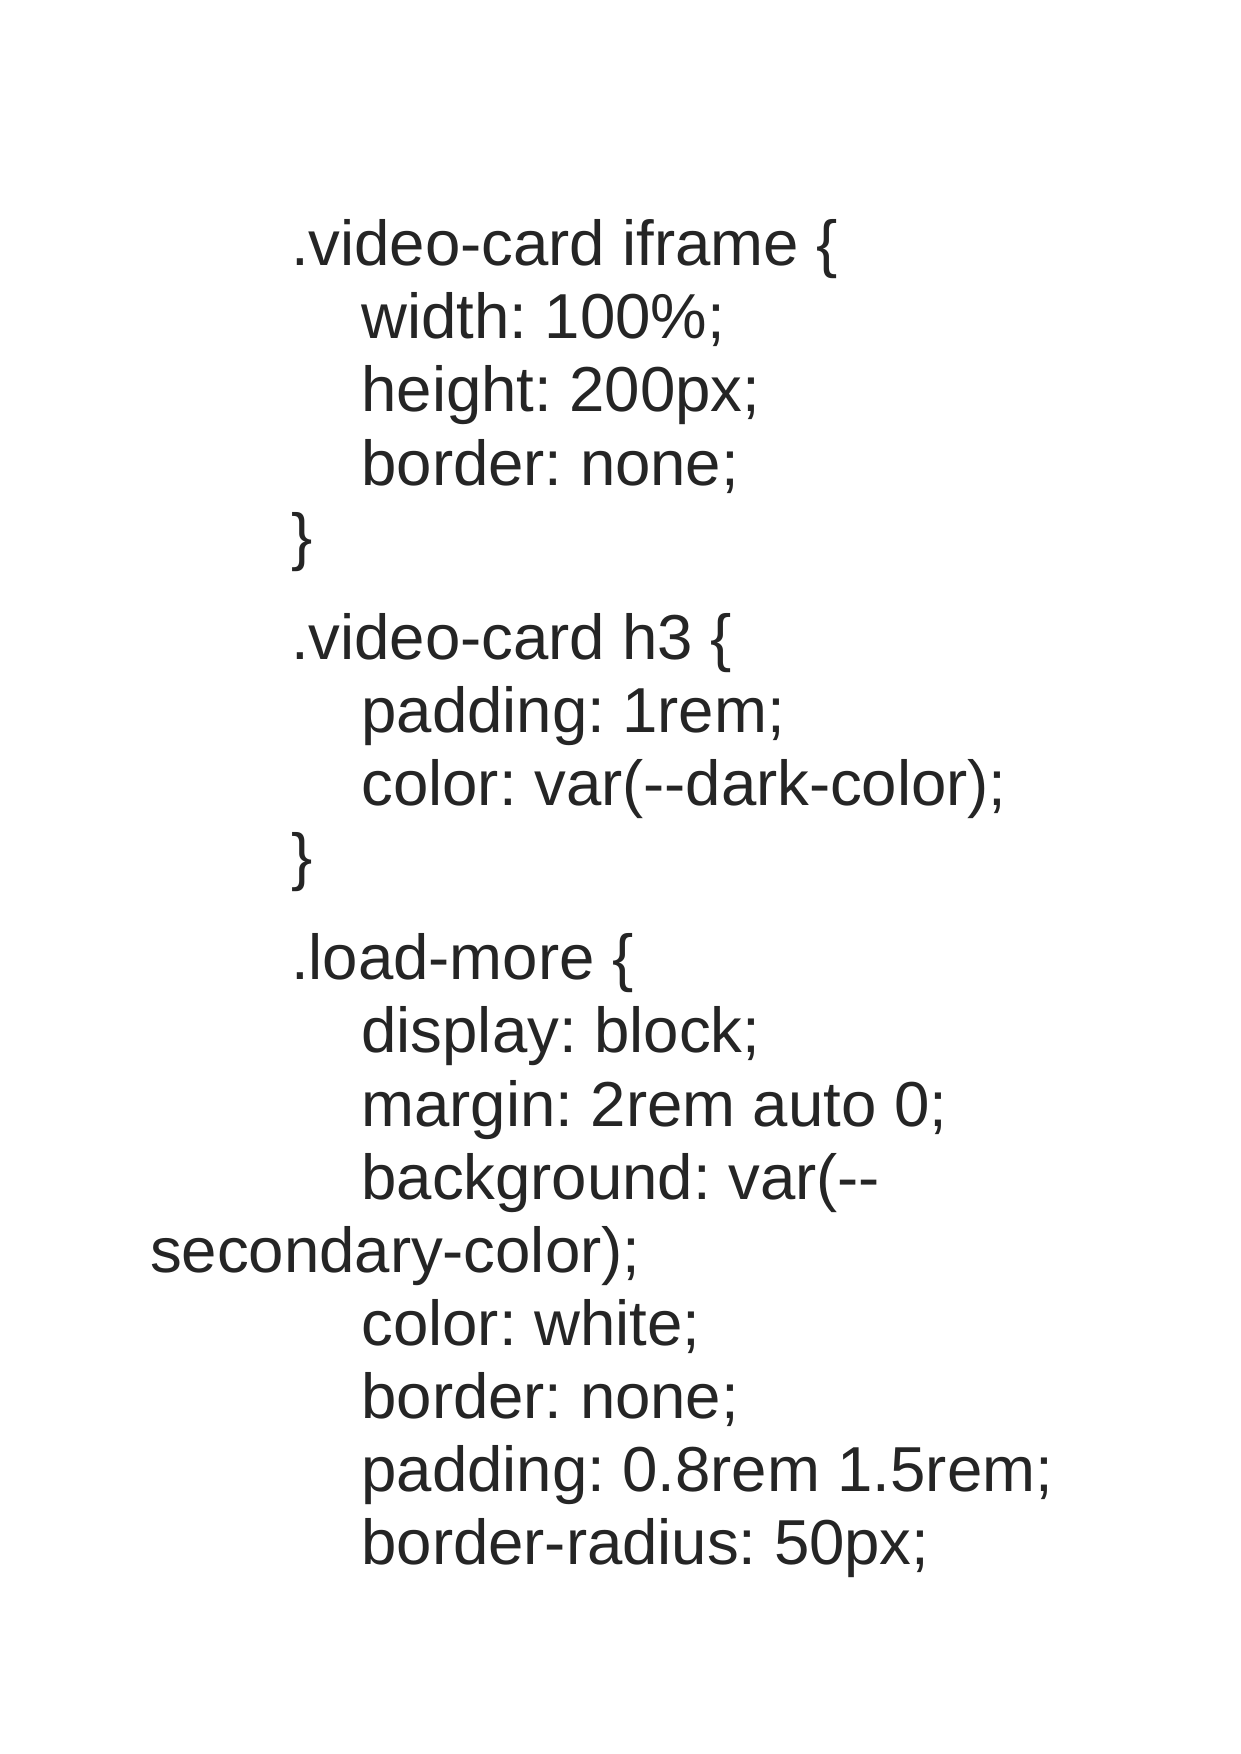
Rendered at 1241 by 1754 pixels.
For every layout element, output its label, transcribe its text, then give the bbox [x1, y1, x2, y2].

text } [150, 837, 1090, 910]
text padding: 0.8rem 1.5rem; [150, 1456, 1090, 1529]
text margin: 2rem auto 0; [150, 1091, 1090, 1164]
text border: none; [150, 1383, 1090, 1456]
text display: block; [150, 1017, 1090, 1091]
text color: var(--dark-color); [150, 764, 1090, 837]
text height: 200px; [150, 364, 1090, 437]
text .video-card h3 { [150, 618, 1090, 691]
text border: none; [150, 437, 1090, 511]
text } [150, 511, 1090, 584]
text color: white; [150, 1310, 1090, 1383]
text background: var(--secondary-color); [150, 1164, 1090, 1310]
text padding: 1rem; [150, 691, 1090, 764]
text .load-more { [150, 944, 1090, 1017]
text border-radius: 50px; [150, 1529, 1090, 1602]
text width: 100%; [150, 291, 1090, 364]
text .video-card iframe { [150, 218, 1090, 291]
